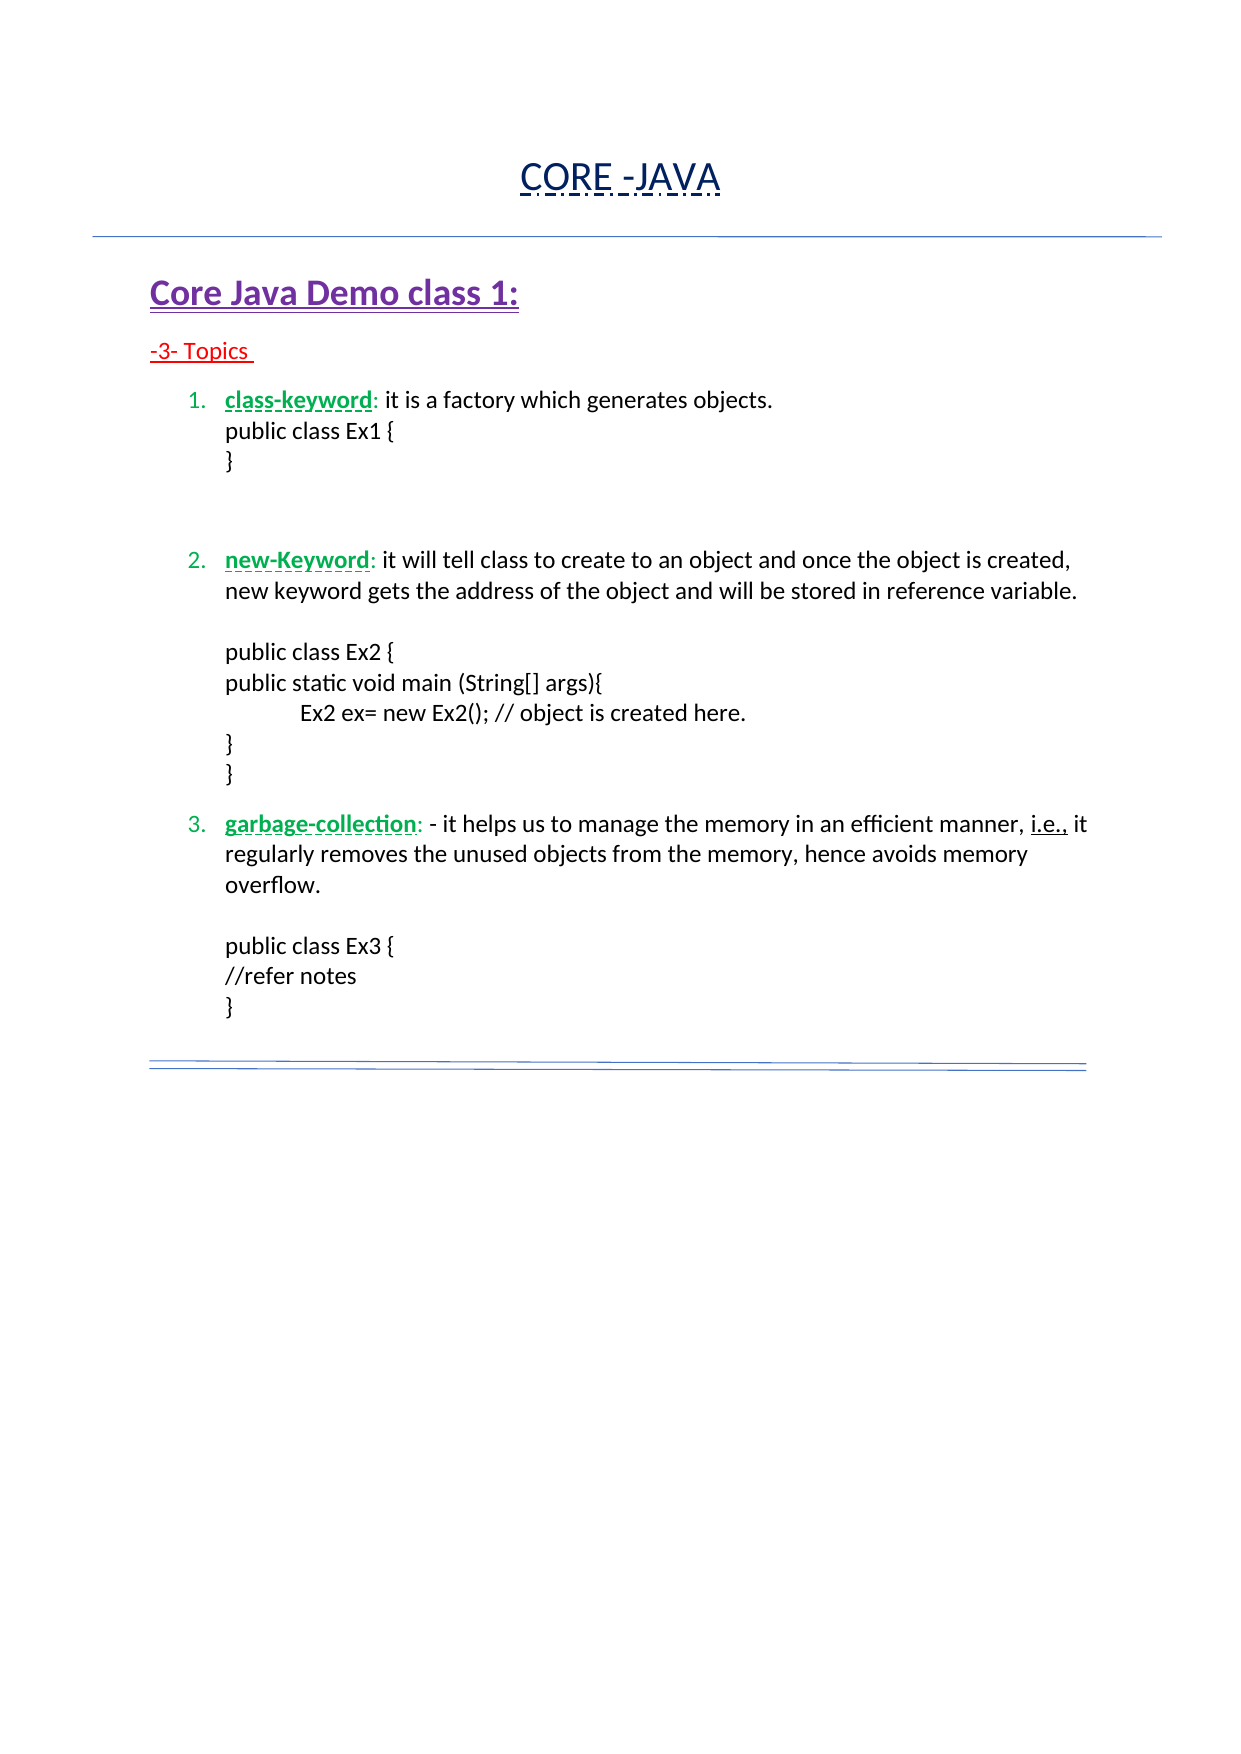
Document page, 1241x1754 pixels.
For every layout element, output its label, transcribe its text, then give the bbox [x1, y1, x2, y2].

list new-Keyword: it will tell class to create to an object and once the object is created, new keyword gets the address of the object and will be stored in reference variable. [187, 544, 1090, 606]
title CORE -JAVA [150, 150, 1090, 201]
text -3- Topics [150, 335, 1090, 365]
text Core Java Demo class 1: [150, 269, 1090, 314]
text } [225, 728, 1090, 758]
list } [225, 445, 1090, 476]
list } [225, 991, 1090, 1021]
list public class Ex3 { [225, 930, 1090, 960]
list //refer notes [225, 960, 1090, 991]
list public class Ex1 { [225, 415, 1090, 445]
text Ex2 ex= new Ex2(); // object is created here. [225, 697, 1090, 728]
text public class Ex2 { [225, 636, 1090, 667]
list garbage-collection: - it helps us to manage the memory in an efficient manner, i.e., it regularly removes the unused objects from the memory, hence avoids memory overflow. [187, 808, 1090, 899]
list class-keyword: it is a factory which generates objects. [187, 384, 1090, 415]
text } [225, 758, 1090, 789]
text public static void main (String[] args){ [225, 667, 1090, 697]
